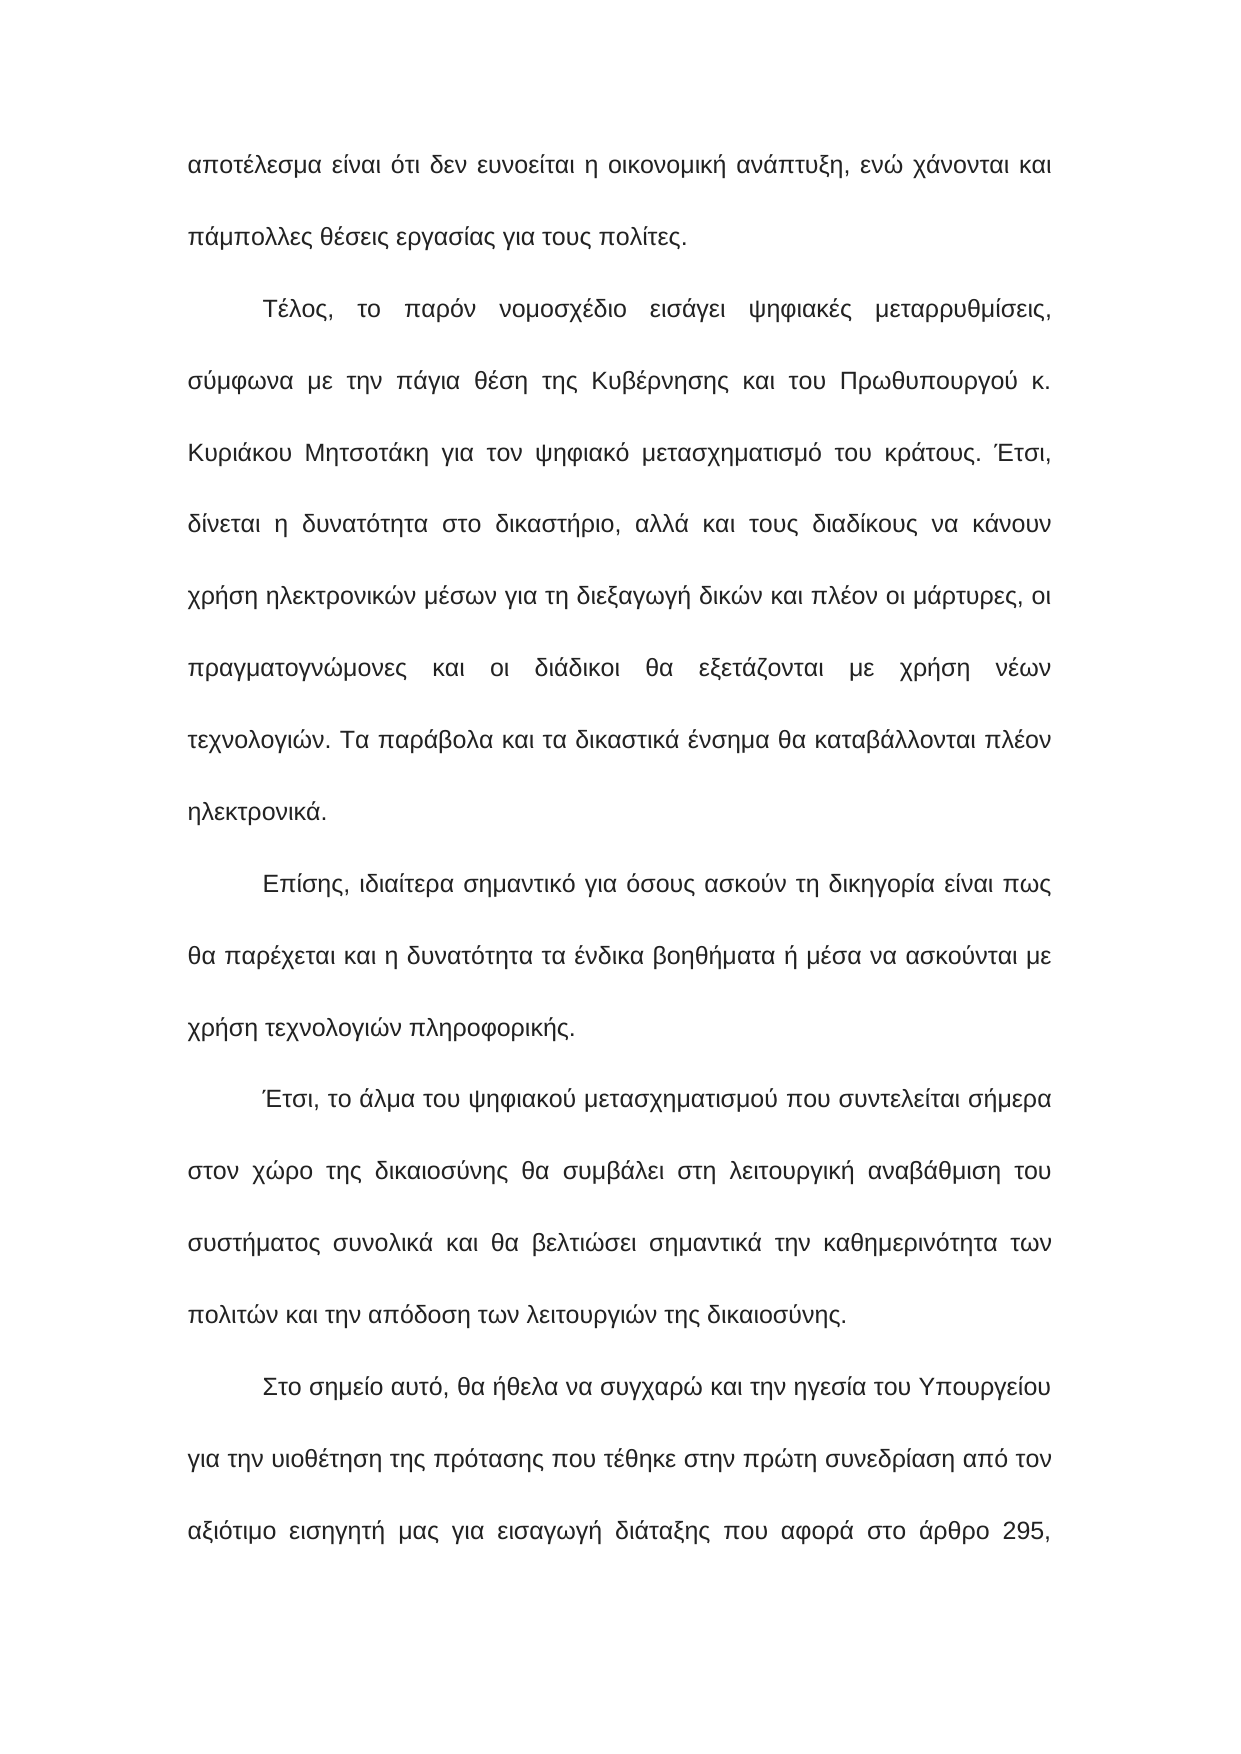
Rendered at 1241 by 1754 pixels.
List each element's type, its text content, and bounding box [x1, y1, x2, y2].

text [187, 150, 1053, 251]
text Τέλος, το παρόν νομοσχέδιο εισάγει ψηφιακές μεταρρυθμίσεις, σύμφωνα με την πάγια θέση της Κυβέρνησης και του Πρωθυπουργού κ. Κυριάκου Μητσοτάκη για τον ψηφιακό μετασχηματισμό του κράτους. Έτσι, δίνεται η δυνατότητα στο δικαστήριο, αλλά και τους διαδίκους να κάνουν χρήση ηλεκτρονικών μέσων για τη διεξαγωγή δικών και πλέον οι μάρτυρες, οι πραγματογνώμονες και οι διάδικοι θα εξετάζονται με χρήση νέων τεχνολογιών. Τα παράβολα και τα δικαστικά ένσημα θα καταβάλλονται πλέον ηλεκτρονικά. [187, 294, 1053, 735]
text Επίσης, ιδιαίτερα σημαντικό για όσους ασκούν τη δικηγορία είναι πως θα παρέχεται και η δυνατότητα τα ένδικα βοηθήματα ή μέσα να ασκούνται με χρήση τεχνολογιών πληροφορικής. [187, 869, 1053, 1041]
text Έτσι, το άλμα του ψηφιακού μετασχηματισμού που συντελείται σήμερα στον χώρο της δικαιοσύνης θα συμβάλει στη λειτουργική αναβάθμιση του συστήματος συνολικά και θα βελτιώσει σημαντικά την καθημερινότητα των πολιτών και την απόδοση των λειτουργιών της δικαιοσύνης. [187, 1084, 1053, 1329]
text Τέλος, το παρόν νομοσχέδιο εισάγει ψηφιακές μεταρρυθμίσεις, σύμφωνα με την πάγια θέση της Κυβέρνησης και του Πρωθυπουργού κ. Κυριάκου Μητσοτάκη για τον ψηφιακό μετασχηματισμό του κράτους. Έτσι, δίνεται η δυνατότητα στο δικαστήριο, αλλά και τους διαδίκους να κάνουν χρήση ηλεκτρονικών μέσων για τη διεξαγωγή δικών και πλέον οι μάρτυρες, οι πραγματογνώμονες και οι διάδικοι θα εξετάζονται με χρήση νέων τεχνολογιών. Τα παράβολα και τα δικαστικά ένσημα θα καταβάλλονται πλέον ηλεκτρονικά. [187, 737, 1053, 826]
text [187, 1455, 1053, 1544]
